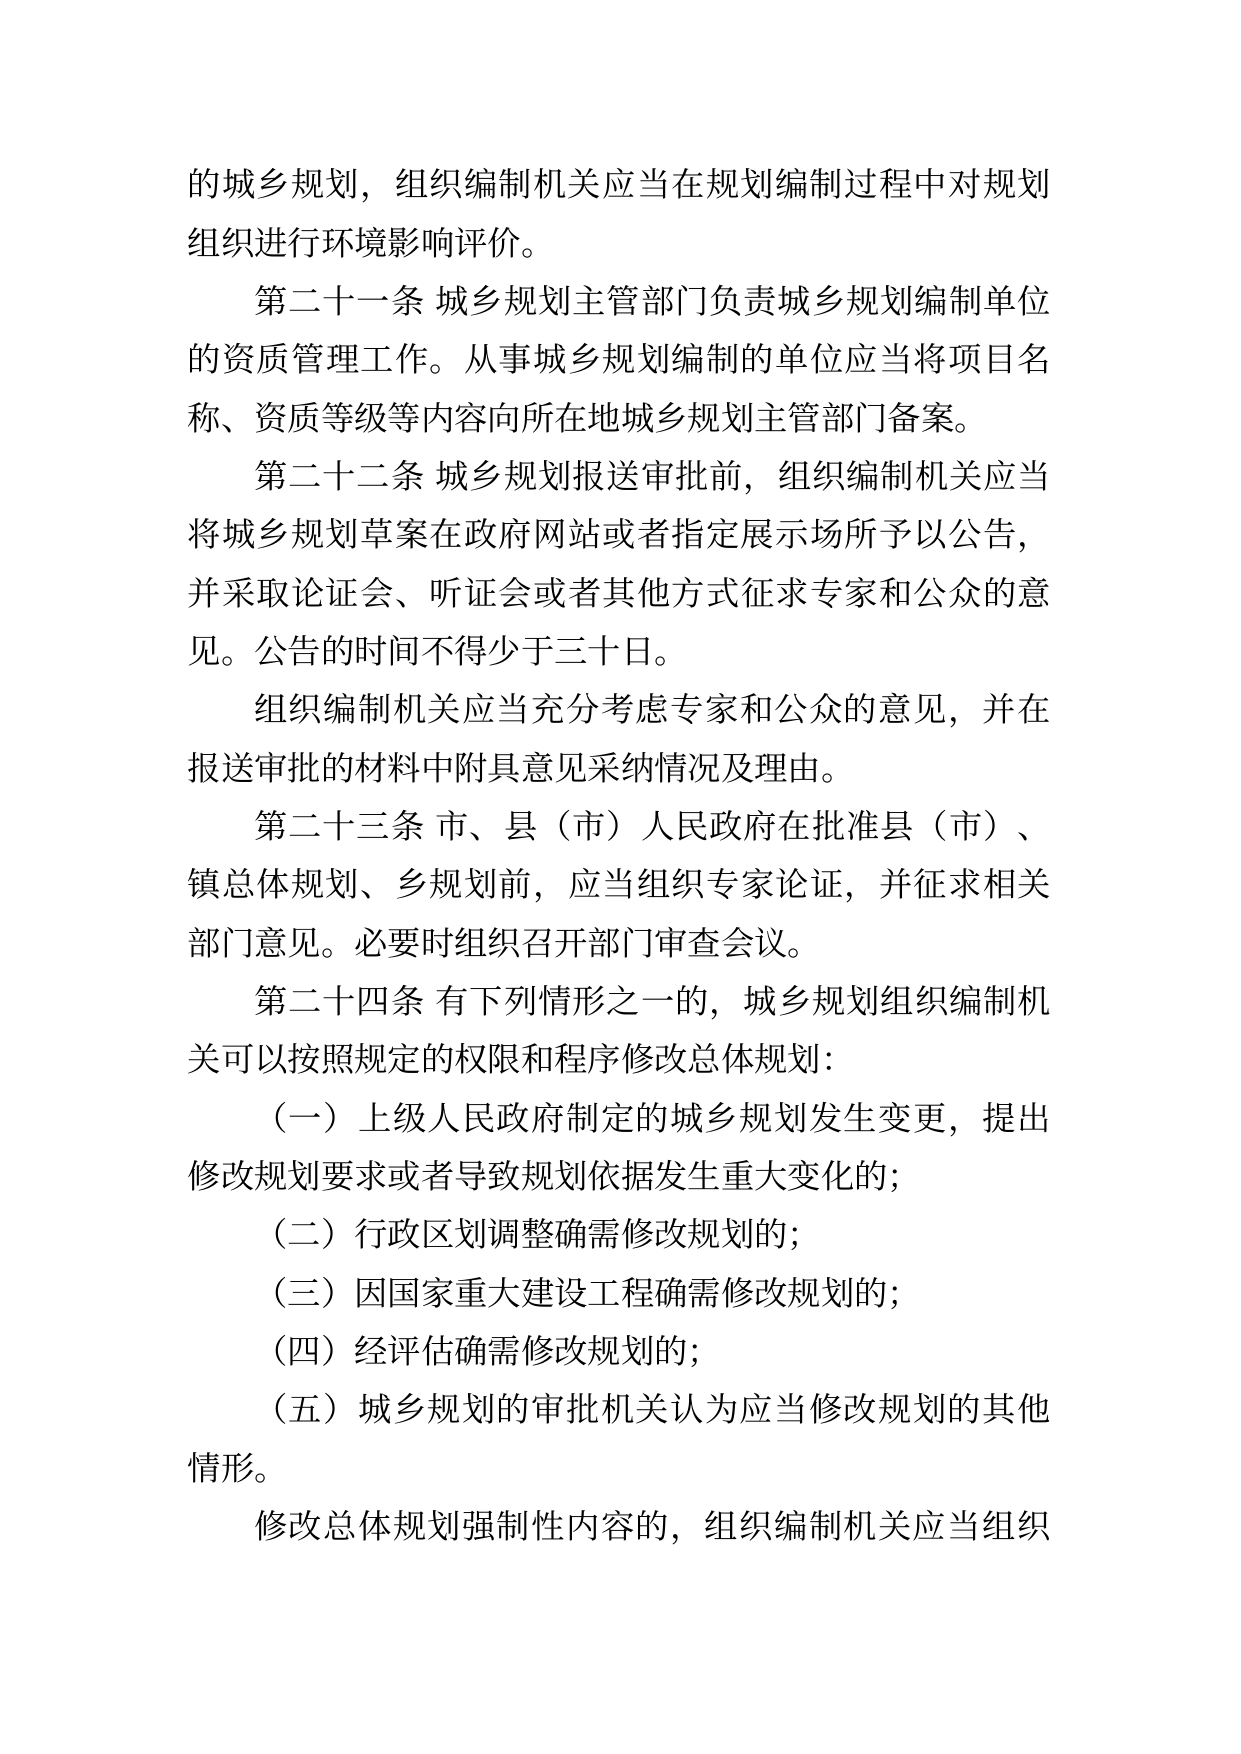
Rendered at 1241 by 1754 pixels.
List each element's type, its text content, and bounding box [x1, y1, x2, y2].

text （一）上级人民政府制定的城乡规划发生变更，提出修改规划要求或者导致规划依据发生重大变化的； [187, 1083, 1053, 1200]
text 第二十四条 有下列情形之一的，城乡规划组织编制机关可以按照规定的权限和程序修改总体规划： [187, 967, 1053, 1083]
text （三）因国家重大建设工程确需修改规划的； [187, 1258, 1053, 1317]
text （四）经评估确需修改规划的； [187, 1317, 1053, 1375]
text 组织编制机关应当充分考虑专家和公众的意见，并在报送审批的材料中附具意见采纳情况及理由。 [187, 675, 1053, 792]
text （二）行政区划调整确需修改规划的； [187, 1200, 1053, 1258]
text 第二十二条 城乡规划报送审批前，组织编制机关应当将城乡规划草案在政府网站或者指定展示场所予以公告，并采取论证会、听证会或者其他方式征求专家和公众的意见。公告的时间不得少于三十日。 [187, 442, 1053, 675]
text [187, 150, 1053, 267]
text 第二十三条 市、县（市）人民政府在批准县（市）、镇总体规划、乡规划前，应当组织专家论证，并征求相关部门意见。必要时组织召开部门审查会议。 [187, 792, 1053, 967]
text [187, 1492, 1053, 1550]
text 第二十一条 城乡规划主管部门负责城乡规划编制单位的资质管理工作。从事城乡规划编制的单位应当将项目名称、资质等级等内容向所在地城乡规划主管部门备案。 [187, 267, 1053, 442]
text （五）城乡规划的审批机关认为应当修改规划的其他情形。 [187, 1375, 1053, 1492]
